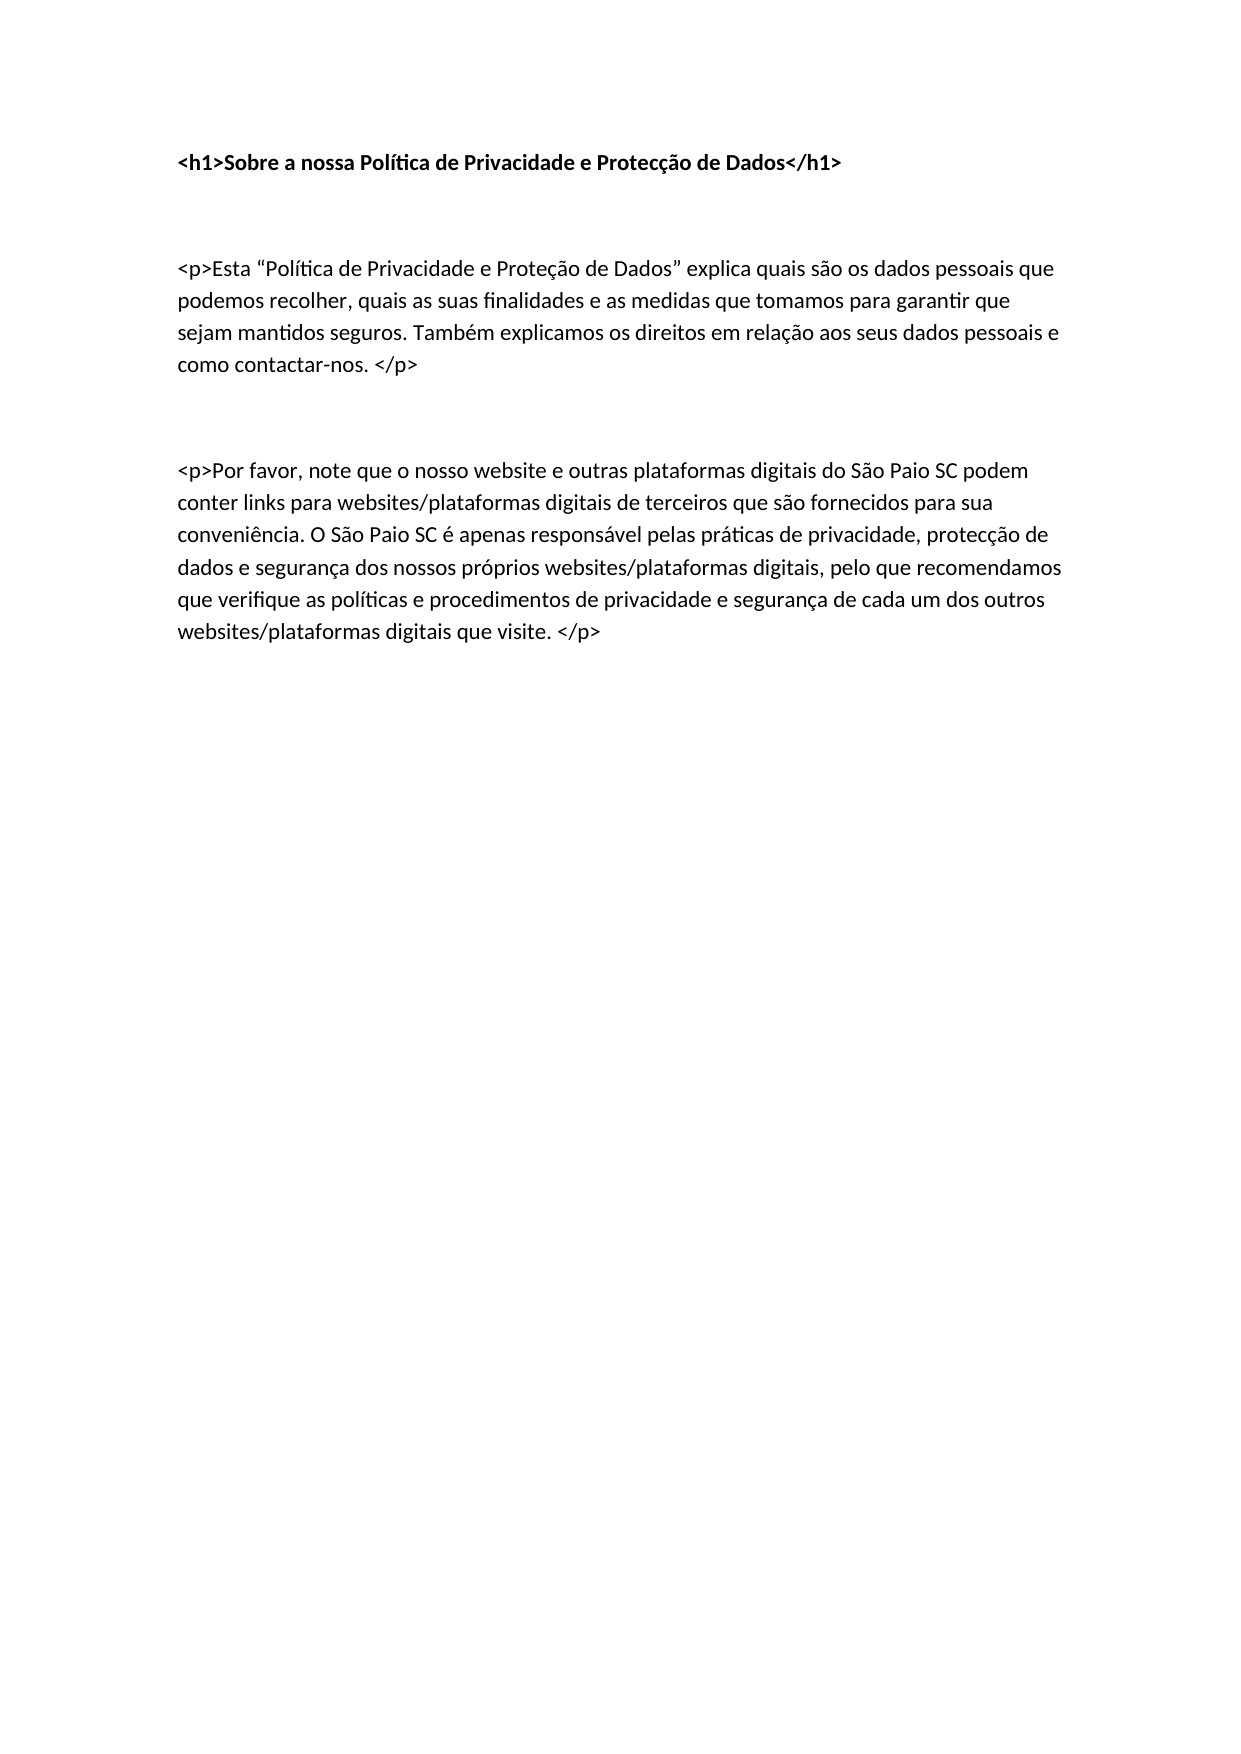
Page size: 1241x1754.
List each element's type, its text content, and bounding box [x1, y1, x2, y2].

text <p>Esta “Política de Privacidade e Proteção de Dados” explica quais são os dados pessoais que podemos recolher, quais as suas finalidades e as medidas que tomamos para garantir que sejam mantidos seguros. Também explicamos os direitos em relação aos seus dados pessoais e como contactar-nos. </p> [177, 254, 1063, 378]
text <p>Por favor, note que o nosso website e outras plataformas digitais do São Paio SC podem conter links para websites/plataformas digitais de terceiros que são fornecidos para sua conveniência. O São Paio SC é apenas responsável pelas práticas de privacidade, protecção de dados e segurança dos nossos próprios websites/plataformas digitais, pelo que recomendamos que verifique as políticas e procedimentos de privacidade e segurança de cada um dos outros websites/plataformas digitais que visite. </p> [177, 456, 1063, 645]
text <h1>Sobre a nossa Política de Privacidade e Protecção de Dados</h1> [177, 148, 1063, 176]
